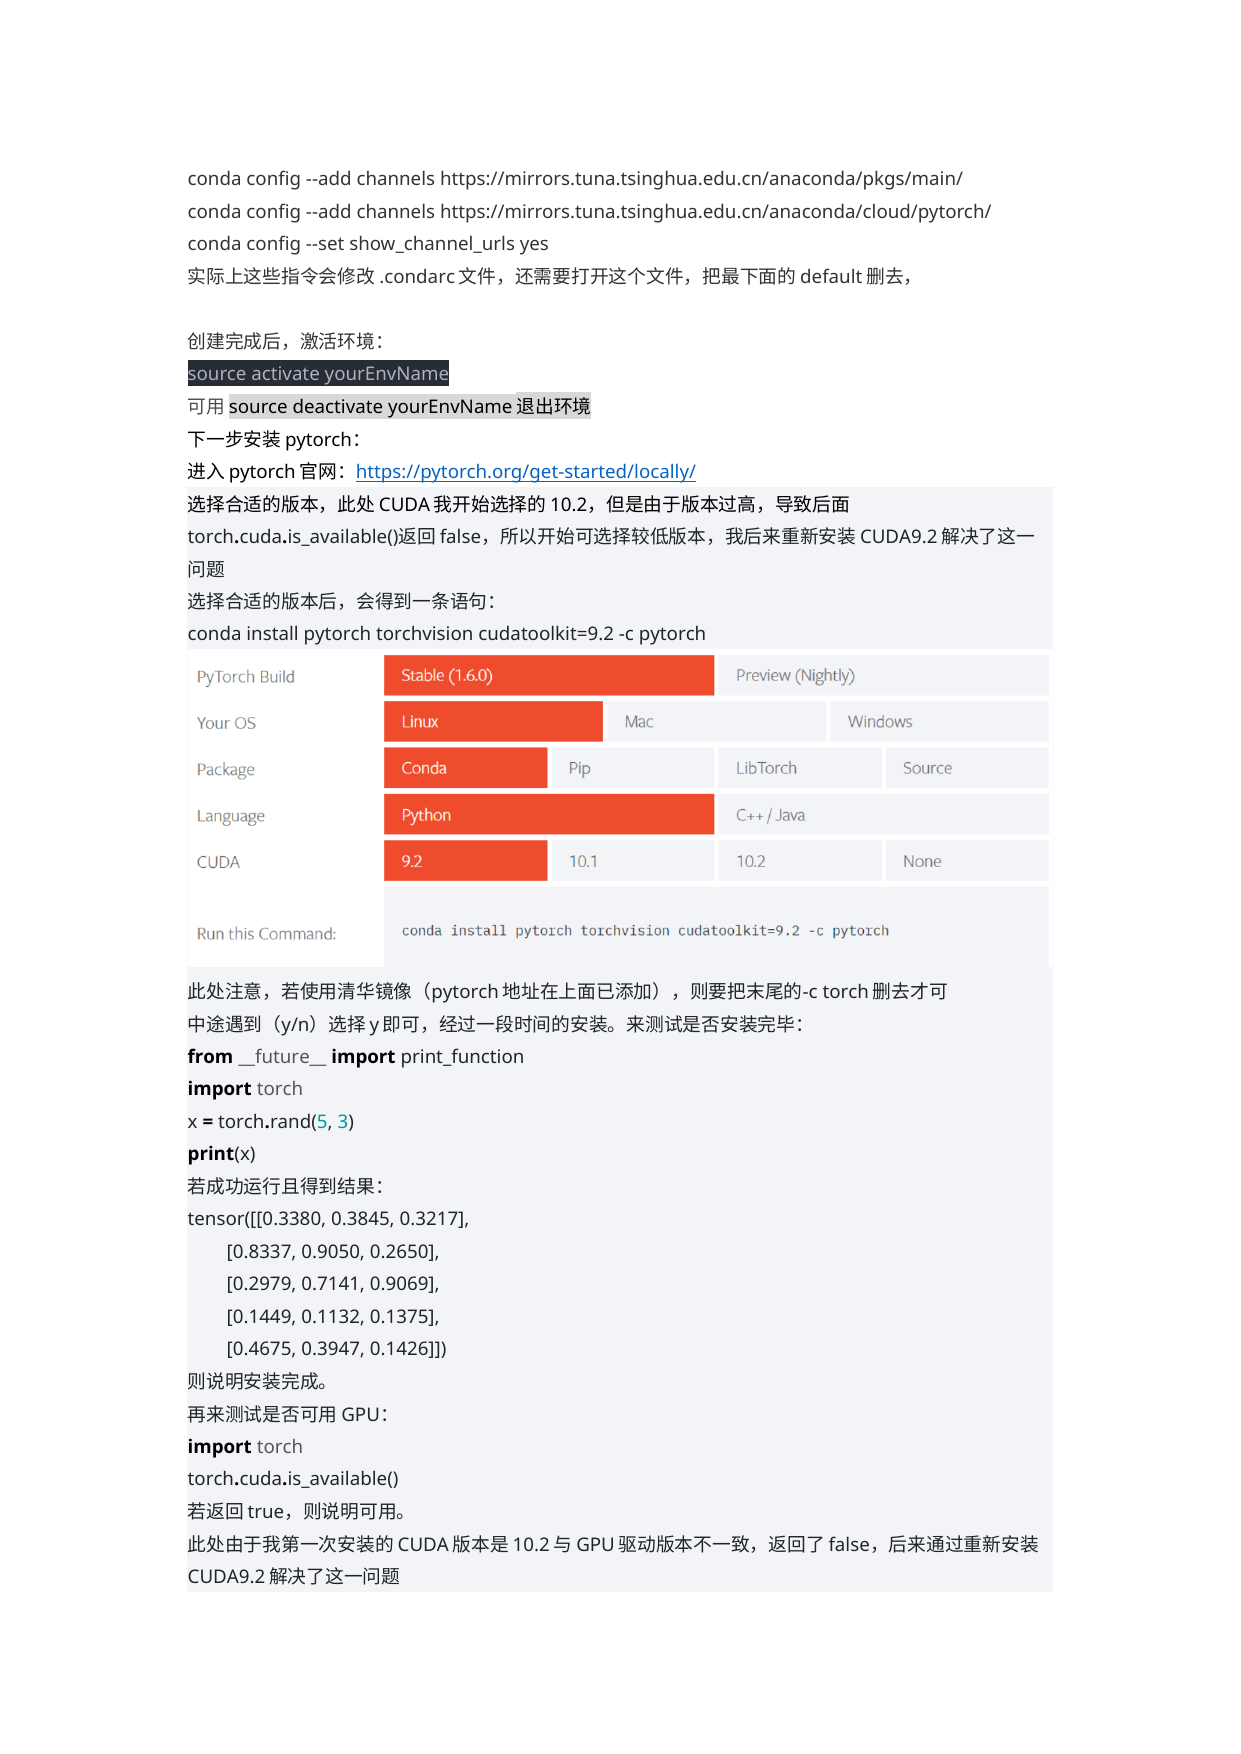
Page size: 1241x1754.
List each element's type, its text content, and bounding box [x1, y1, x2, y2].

text [0.2979, 0.7141, 0.9069], [187, 1267, 1053, 1299]
text import torch [187, 1429, 1053, 1462]
text torch.cuda.is_available() [187, 1462, 1053, 1494]
text tensor([[0.3380, 0.3845, 0.3217], [187, 1202, 1053, 1234]
text 若返回true，则说明可用。 [187, 1494, 1053, 1527]
text x = torch.rand(5, 3) [187, 1104, 1053, 1137]
text 此处注意，若使用清华镜像（pytorch地址在上面已添加），则要把末尾的-c torch删去才可 [187, 974, 1053, 1007]
text 则说明安装完成。 [187, 1364, 1053, 1397]
text 若成功运行且得到结果： [187, 1169, 1053, 1202]
text conda config --add channels https://mirrors.tuna.tsinghua.edu.cn/anaconda/cloud/pytorch/ [187, 194, 1053, 227]
text 创建完成后，激活环境： [187, 324, 1053, 357]
text [0.4675, 0.3947, 0.1426]]) [187, 1332, 1053, 1364]
text 再来测试是否可用GPU： [187, 1397, 1053, 1429]
text conda config --set show_channel_urls yes [187, 227, 1053, 259]
text conda install pytorch torchvision cudatoolkit=9.2 -c pytorch [187, 617, 1053, 649]
text 中途遇到（y/n）选择y即可，经过一段时间的安装。来测试是否安装完毕： [187, 1007, 1053, 1039]
text print(x) [187, 1137, 1053, 1169]
text source activate yourEnvName [187, 357, 1053, 389]
text [0.1449, 0.1132, 0.1375], [187, 1299, 1053, 1332]
text 选择合适的版本后，会得到一条语句： [187, 584, 1053, 617]
text 此处由于我第一次安装的CUDA版本是10.2与GPU驱动版本不一致，返回了false，后来通过重新安装CUDA9.2解决了这一问题 [187, 1527, 1053, 1592]
text 选择合适的版本，此处CUDA我开始选择的10.2，但是由于版本过高，导致后面torch.cuda.is_available()返回false，所以开始可选择较低版本，我后来重新安装CUDA9.2解决了这一问题 [187, 487, 1053, 584]
text from __future__ import print_function [187, 1039, 1053, 1072]
picture [187, 649, 1053, 967]
text 实际上这些指令会修改 .condarc文件，还需要打开这个文件，把最下面的default删去， [187, 259, 1053, 292]
text conda config --add channels https://mirrors.tuna.tsinghua.edu.cn/anaconda/pkgs/main/ [187, 162, 1053, 194]
text [0.8337, 0.9050, 0.2650], [187, 1234, 1053, 1267]
text 进入pytorch官网：https://pytorch.org/get-started/locally/ [187, 454, 1053, 487]
text import torch [187, 1072, 1053, 1104]
text 可用source deactivate yourEnvName退出环境 [187, 389, 1053, 422]
text 下一步安装pytorch： [187, 422, 1053, 454]
